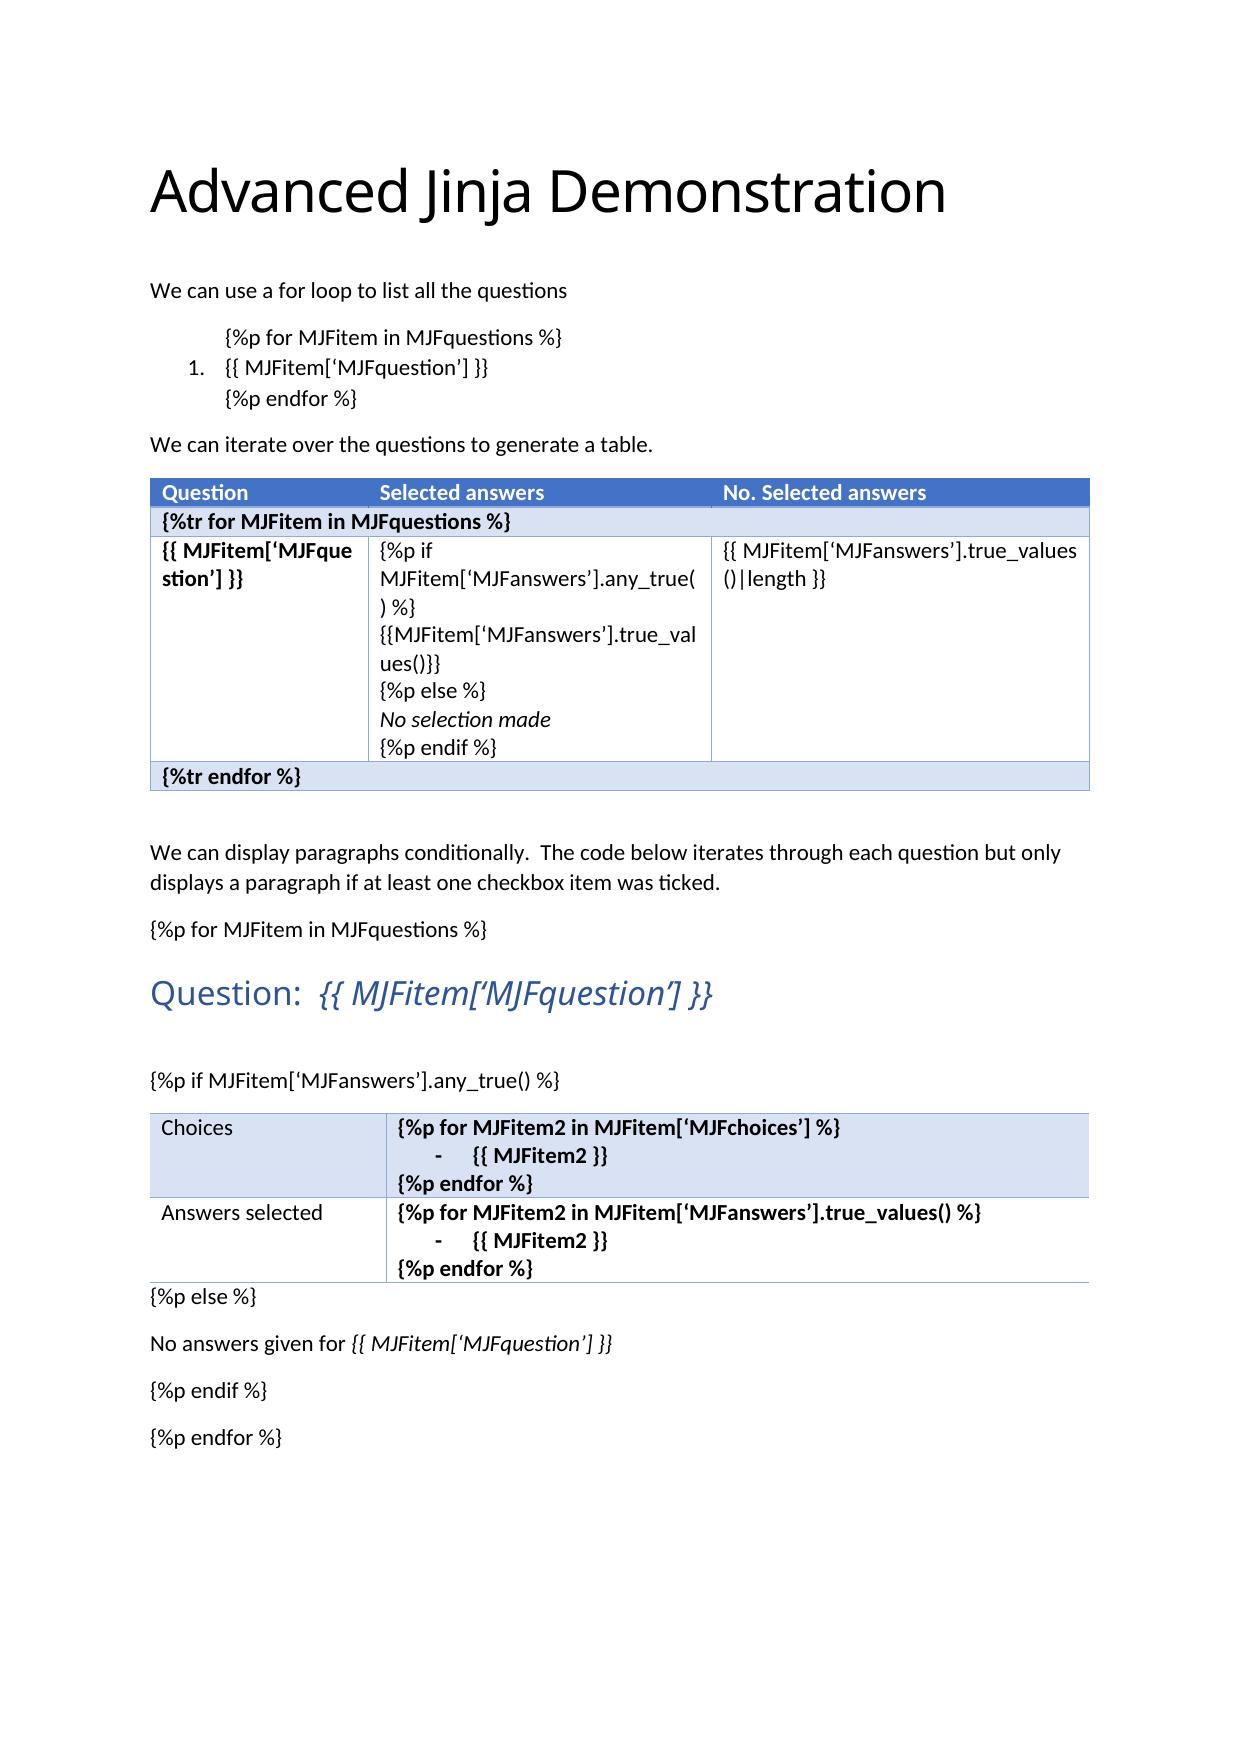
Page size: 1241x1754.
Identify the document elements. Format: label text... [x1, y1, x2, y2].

text We can use a for loop to list all the questions [150, 276, 1090, 304]
table_header Question [151, 479, 368, 506]
text We can iterate over the questions to generate a table. [150, 431, 1090, 458]
table_cell {%p if MJFitem[‘MJFanswers’].any_true() %} {{MJFitem[‘MJFanswers’].true_values()}} {%p else %} No selection made {%p endif %} [369, 537, 711, 761]
text {%p if MJFitem[‘MJFanswers’].any_true() %} [150, 1066, 1090, 1094]
text {%p endif %} [150, 1376, 1090, 1404]
text {%p else %} [150, 1282, 1090, 1310]
table_header {%p for MJFitem2 in MJFitem[‘MJFchoices’] %} {{ MJFitem2 }} {%p endfor %} [387, 1114, 1089, 1197]
text No answers given for {{ MJFitem[‘MJFquestion’] }} [150, 1329, 1090, 1357]
text {%p endfor %} [150, 1423, 1090, 1451]
table_header No. Selected answers [712, 479, 1089, 506]
table_cell Answers selected [150, 1198, 386, 1282]
table_cell {{ MJFitem[‘MJFquestion’] }} [151, 537, 368, 761]
table_cell {%tr endfor %} [151, 762, 1089, 790]
text We can display paragraphs conditionally. The code below iterates through each question but only displays a paragraph if at least one checkbox item was ticked. [150, 838, 1090, 896]
text {%p for MJFitem in MJFquestions %} [150, 915, 1090, 943]
table_cell {%p for MJFitem2 in MJFitem[‘MJFanswers’].true_values() %} {{ MJFitem2 }} {%p endfor %} [387, 1198, 1089, 1282]
table_header Choices [150, 1114, 386, 1197]
subtitle Question: {{ MJFitem[‘MJFquestion’] }} [150, 970, 1090, 1015]
table_header Selected answers [369, 479, 711, 506]
table_cell {%tr for MJFitem in MJFquestions %} [151, 508, 1089, 536]
table_cell {{ MJFitem[‘MJFanswers’].true_values()|length }} [712, 537, 1089, 761]
list {%p endfor %} [225, 384, 1090, 412]
list {%p for MJFitem in MJFquestions %} [225, 323, 1090, 351]
title Advanced Jinja Demonstration [150, 150, 1090, 229]
list {{ MJFitem[‘MJFquestion’] }} [187, 353, 1090, 381]
